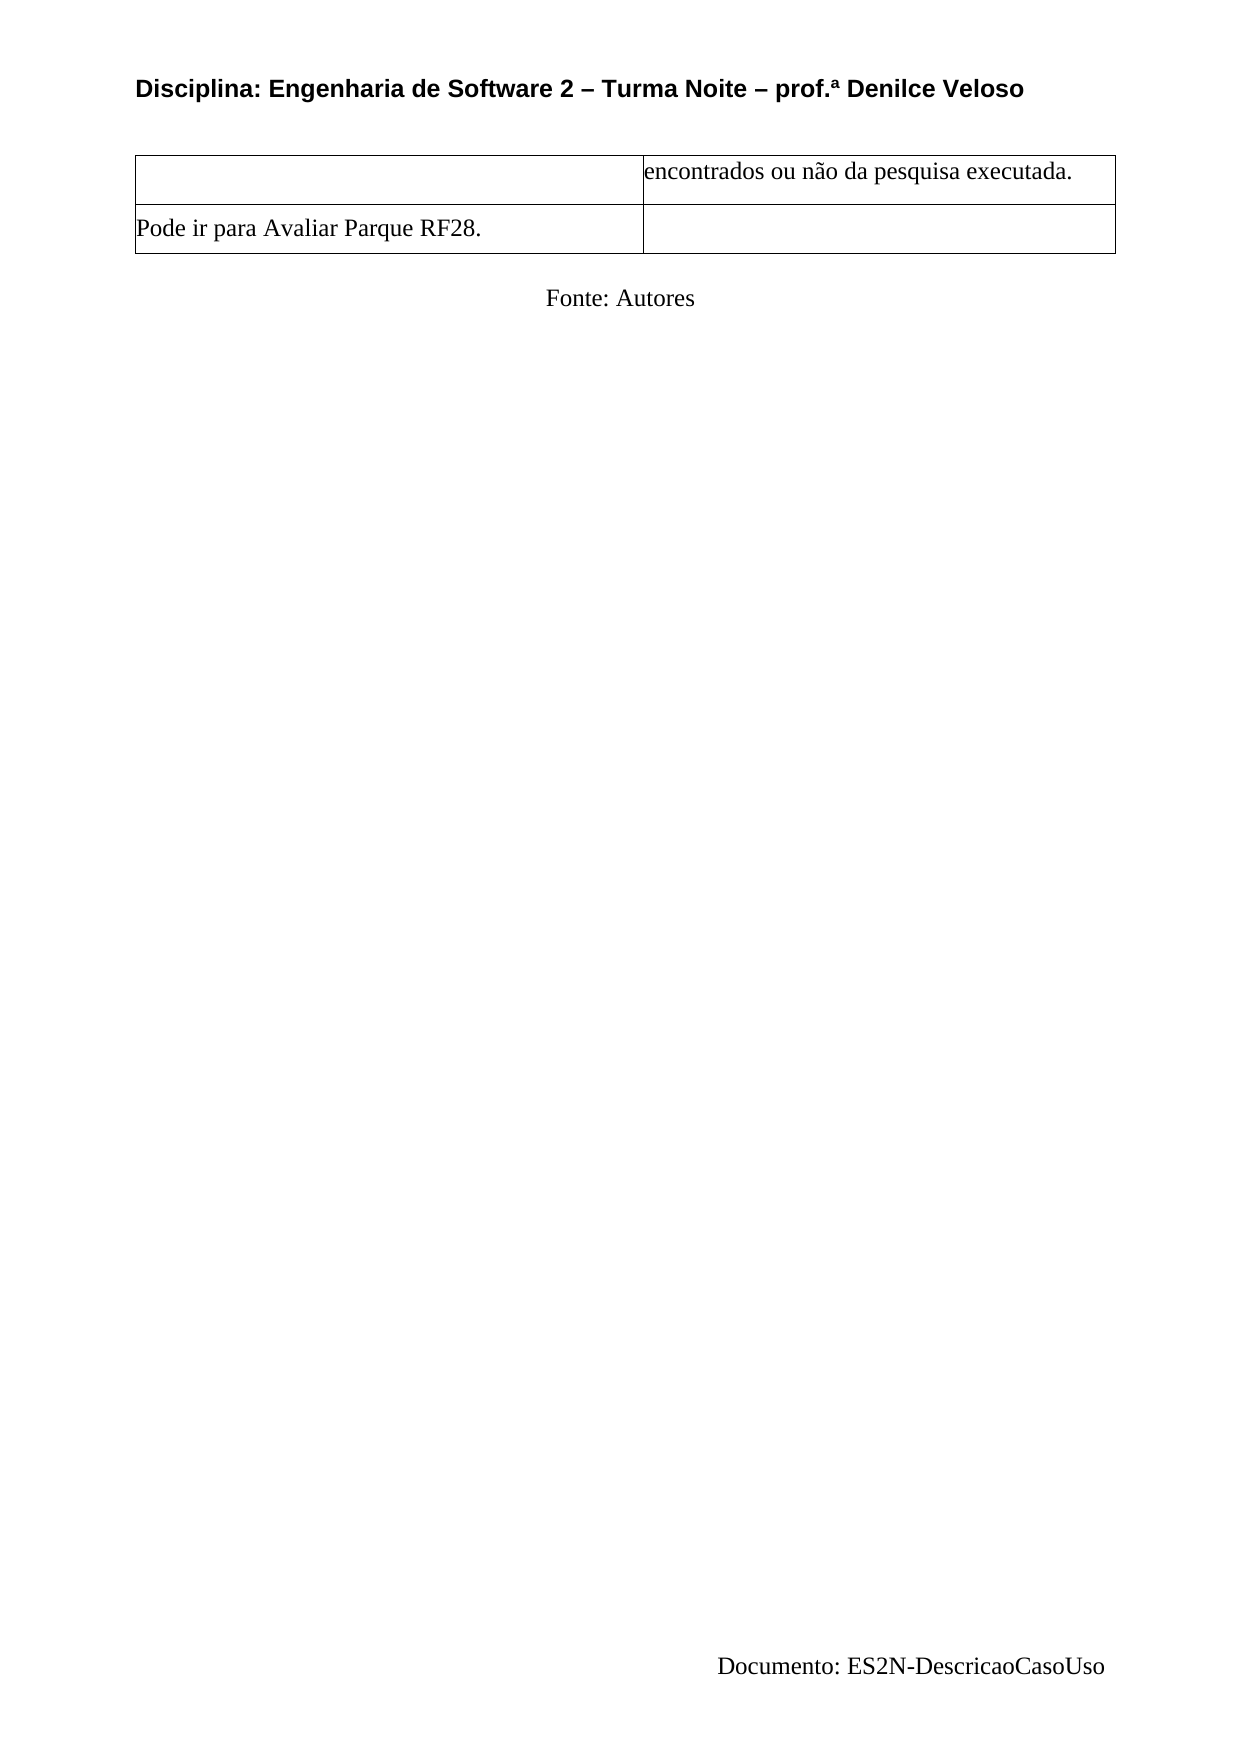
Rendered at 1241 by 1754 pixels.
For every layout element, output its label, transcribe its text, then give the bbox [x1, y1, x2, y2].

table_cell Pode ir para Avaliar Parque RF28. [136, 205, 643, 253]
table_cell [136, 156, 643, 204]
text Fonte: Autores [135, 283, 1105, 312]
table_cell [644, 156, 1115, 204]
table_cell [644, 205, 1115, 253]
